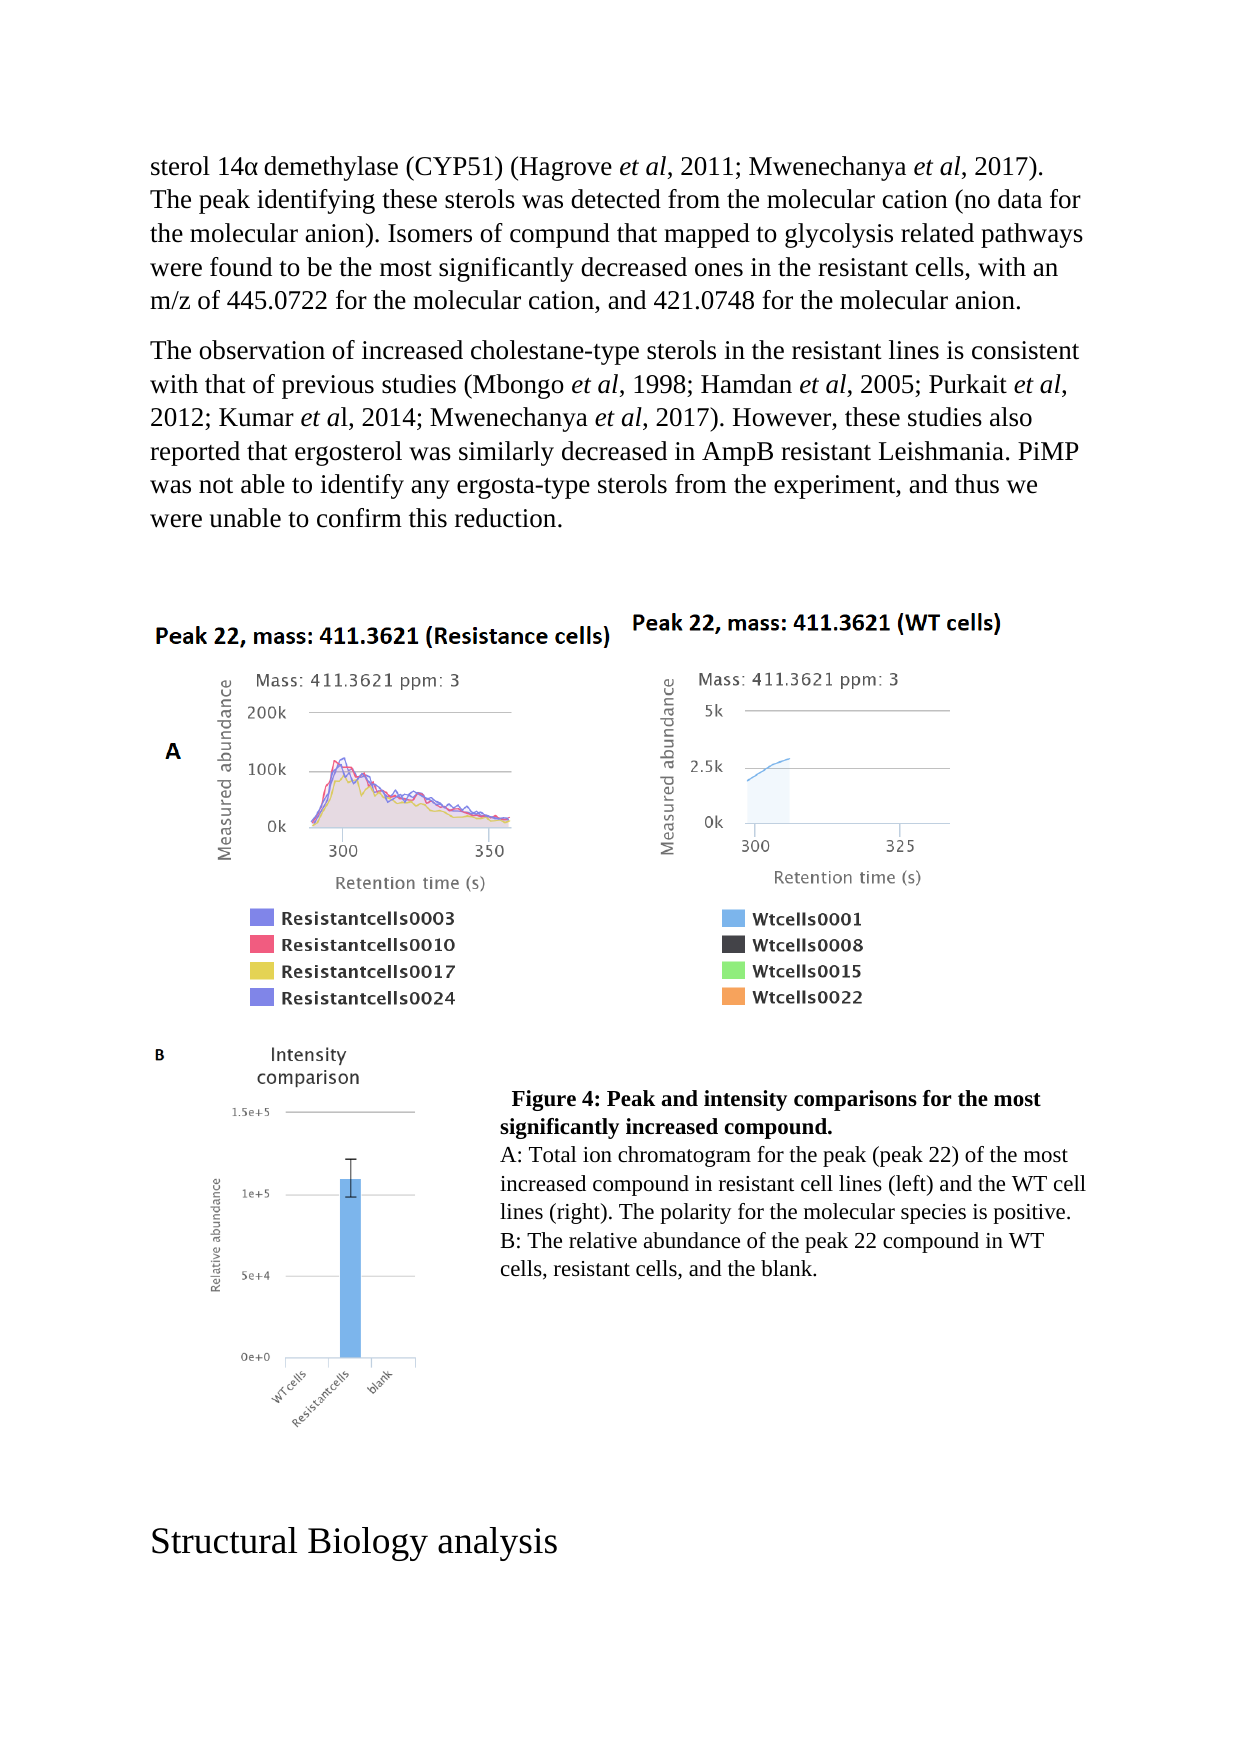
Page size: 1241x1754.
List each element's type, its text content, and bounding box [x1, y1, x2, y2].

picture [150, 1037, 482, 1439]
text Figure 4: Peak and intensity comparisons for the most significantly increased compound. [482, 1085, 1090, 1139]
text The observation of increased cholestane-type sterols in the resistant lines is consistent with that of previous studies (Mbongo et al, 1998; Hamdan et al, 2005; Purkait et al, 2012; Kumar et al, 2014; Mwenechanya et al, 2017). However, these studies also reported that ergosterol was similarly decreased in AmpB resistant Leishmania. PiMP was not able to identify any ergosta-type sterols from the experiment, and thus we were unable to confirm this reduction. [150, 334, 1090, 533]
text Structural Biology analysis [150, 1518, 1090, 1561]
picture [150, 599, 1016, 1019]
text B: The relative abundance of the peak 22 compound in WT cells, resistant cells, and the blank. [482, 1227, 1090, 1282]
text A: Total ion chromatogram for the peak (peak 22) of the most increased compound in resistant cell lines (left) and the WT cell lines (right). The polarity for the molecular species is positive. [482, 1142, 1090, 1225]
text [150, 150, 1090, 315]
